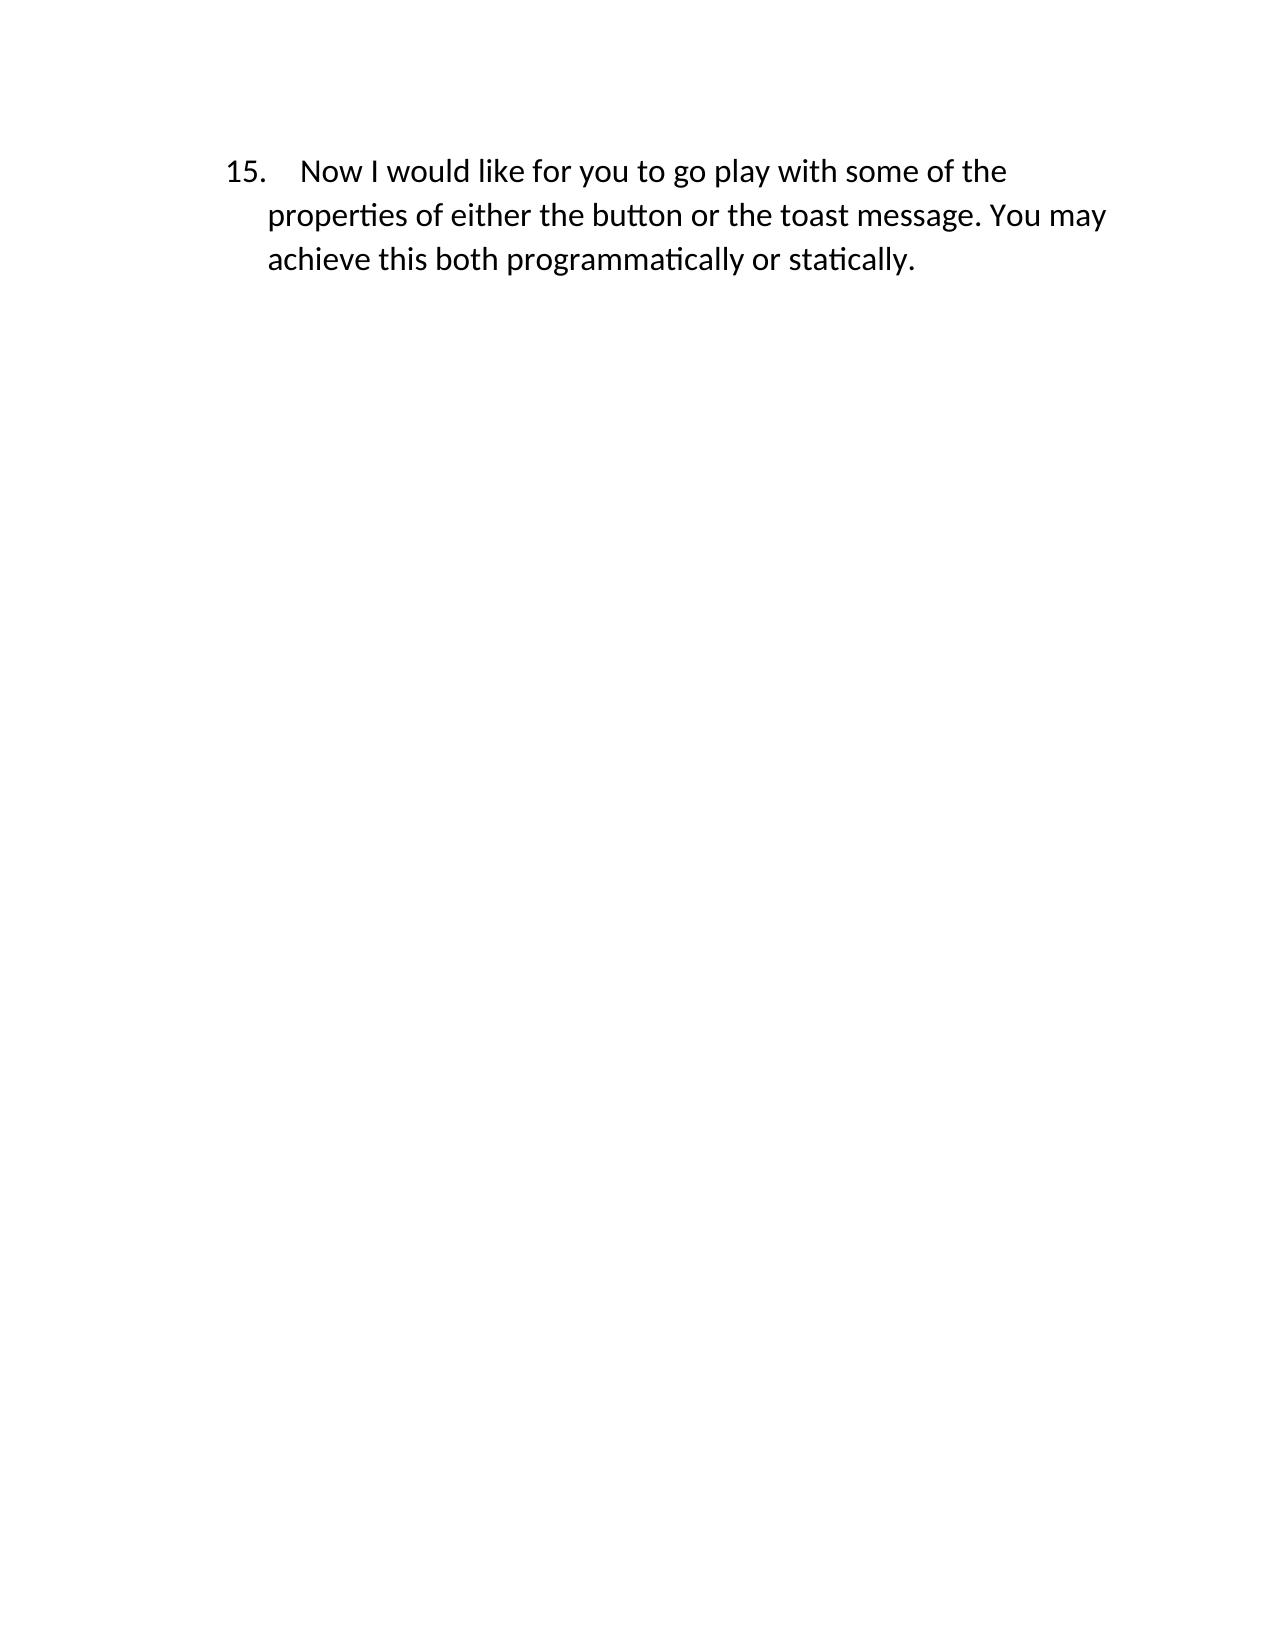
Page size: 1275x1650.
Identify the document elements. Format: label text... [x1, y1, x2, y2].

list Now I would like for you to go play with some of the properties of either the button or the toast message. You may achieve this both programmatically or statically. [225, 150, 1125, 279]
